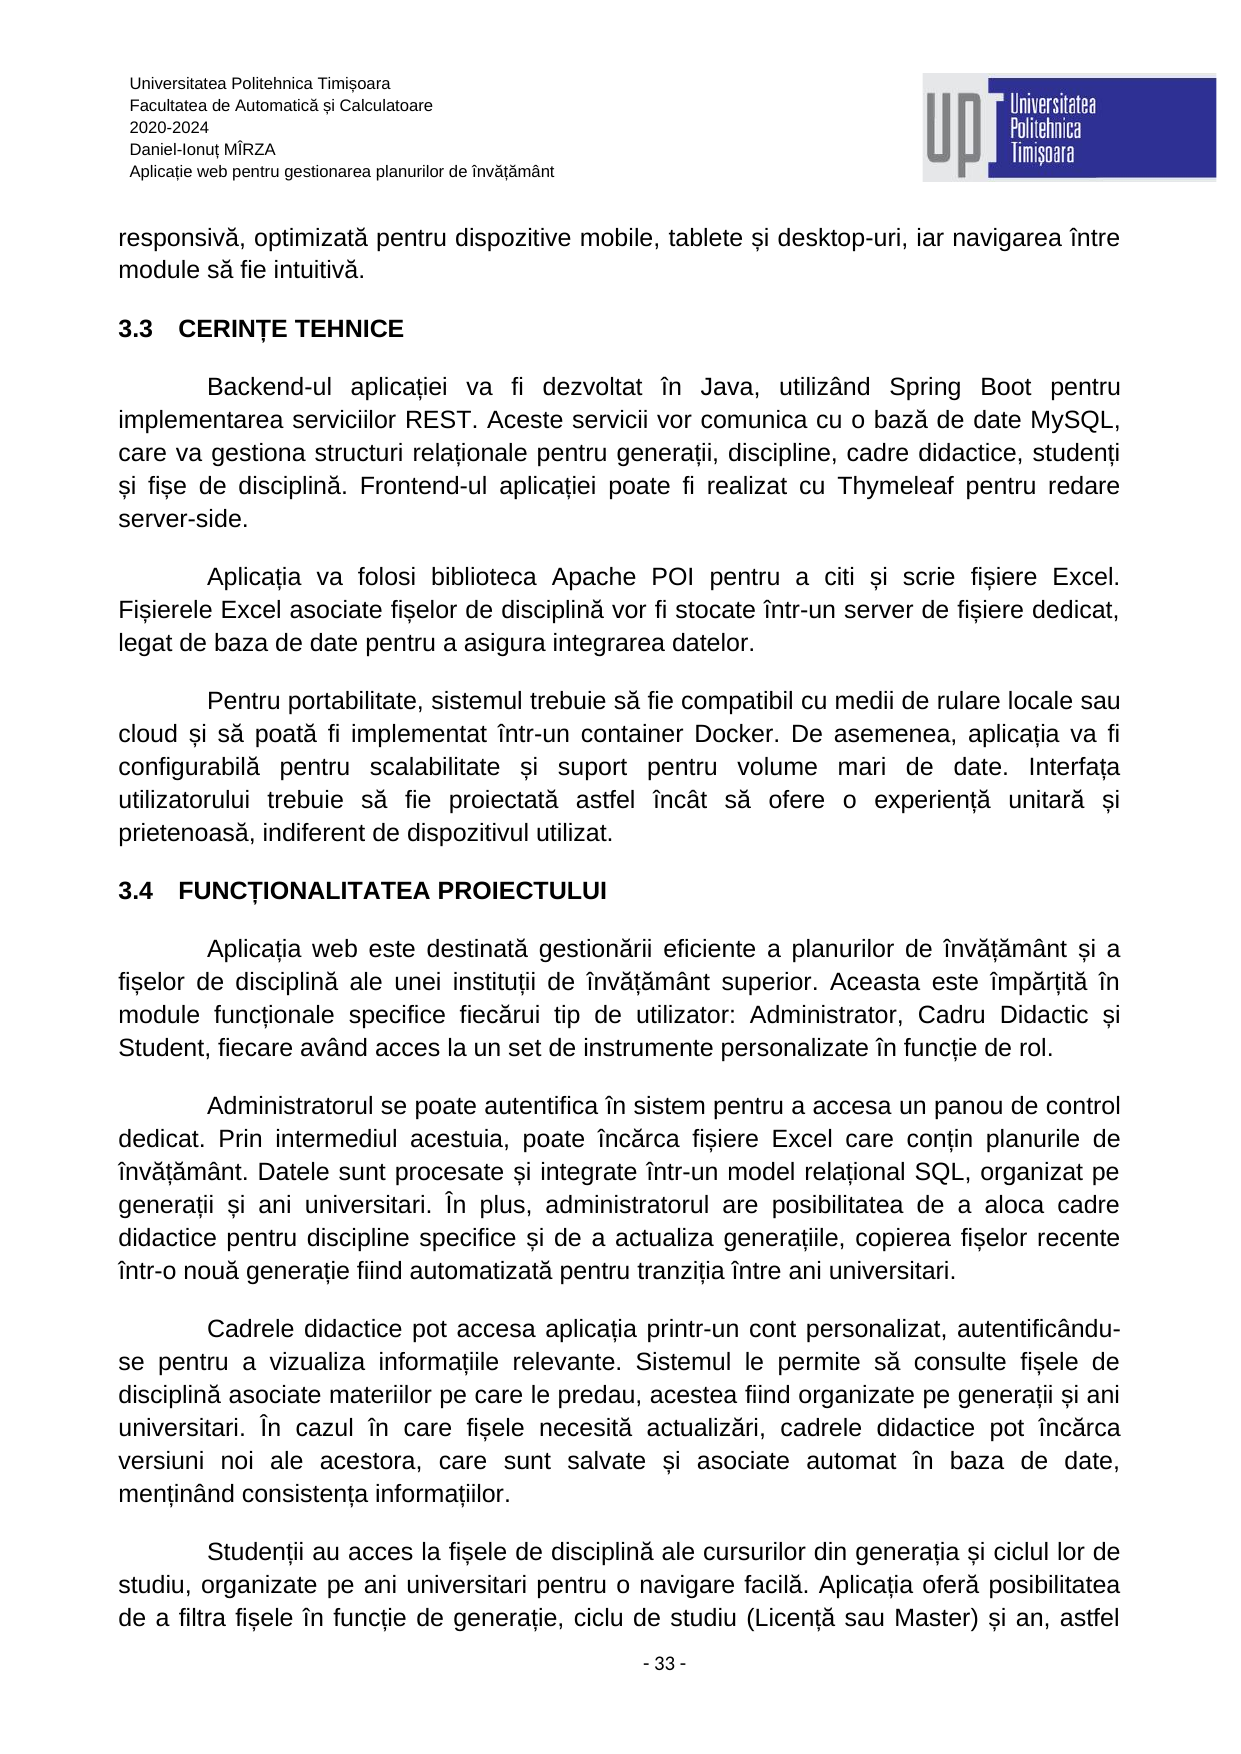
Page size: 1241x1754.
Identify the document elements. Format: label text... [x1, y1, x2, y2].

text Administratorul se poate autentifica în sistem pentru a accesa un panou de control dedicat. Prin intermediul acestuia, poate încărca fișiere Excel care conțin planurile de învățământ. Datele sunt procesate și integrate într-un model relațional SQL, organizat pe generații și ani universitari. În plus, administratorul are posibilitatea de a aloca cadre didactice pentru discipline specifice și de a actualiza generațiile, copierea fișelor recente într-o nouă generație fiind automatizată pentru tranziția între ani universitari. [118, 1091, 1122, 1285]
picture [922, 73, 1217, 182]
text Cadrele didactice pot accesa aplicația printr-un cont personalizat, autentificându-se pentru a vizualiza informațiile relevante. Sistemul le permite să consulte fișele de disciplină asociate materiilor pe care le predau, acestea fiind organizate pe generații și ani universitari. În cazul în care fișele necesită actualizări, cadrele didactice pot încărca versiuni noi ale acestora, care sunt salvate și asociate automat în baza de date, menținând consistența informațiilor. [118, 1314, 1122, 1508]
text Pentru portabilitate, sistemul trebuie să fie compatibil cu medii de rulare locale sau cloud și să poată fi implementat într-un container Docker. De asemenea, aplicația va fi configurabilă pentru scalabilitate și suport pentru volume mari de date. Interfața utilizatorului trebuie să fie proiectată astfel încât să ofere o experiență unitară și prietenoasă, indiferent de dispozitivul utilizat. [118, 686, 1122, 847]
text Aplicația va folosi biblioteca Apache POI pentru a citi și scrie fișiere Excel. Fișierele Excel asociate fișelor de disciplină vor fi stocate într-un server de fișiere dedicat, legat de baza de date pentru a asigura integrarea datelor. [118, 562, 1122, 656]
text Backend-ul aplicației va fi dezvoltat în Java, utilizând Spring Boot pentru implementarea serviciilor REST. Aceste servicii vor comunica cu o bază de date MySQL, care va gestiona structuri relaționale pentru generații, discipline, cadre didactice, studenți și fișe de disciplină. Frontend-ul aplicației poate fi realizat cu Thymeleaf pentru redare server-side. [118, 372, 1122, 532]
text Aplicația web este destinată gestionării eficiente a planurilor de învățământ și a fișelor de disciplină ale unei instituții de învățământ superior. Aceasta este împărțită în module funcționale specifice fiecărui tip de utilizator: Administrator, Cadru Didactic și Student, fiecare având acces la un set de instrumente personalizate în funcție de rol. [118, 934, 1122, 1062]
subtitle CERINȚE TEHNICE [118, 313, 1122, 342]
subtitle FUNCȚIONALITATEA PROIECTULUI [118, 876, 1122, 904]
